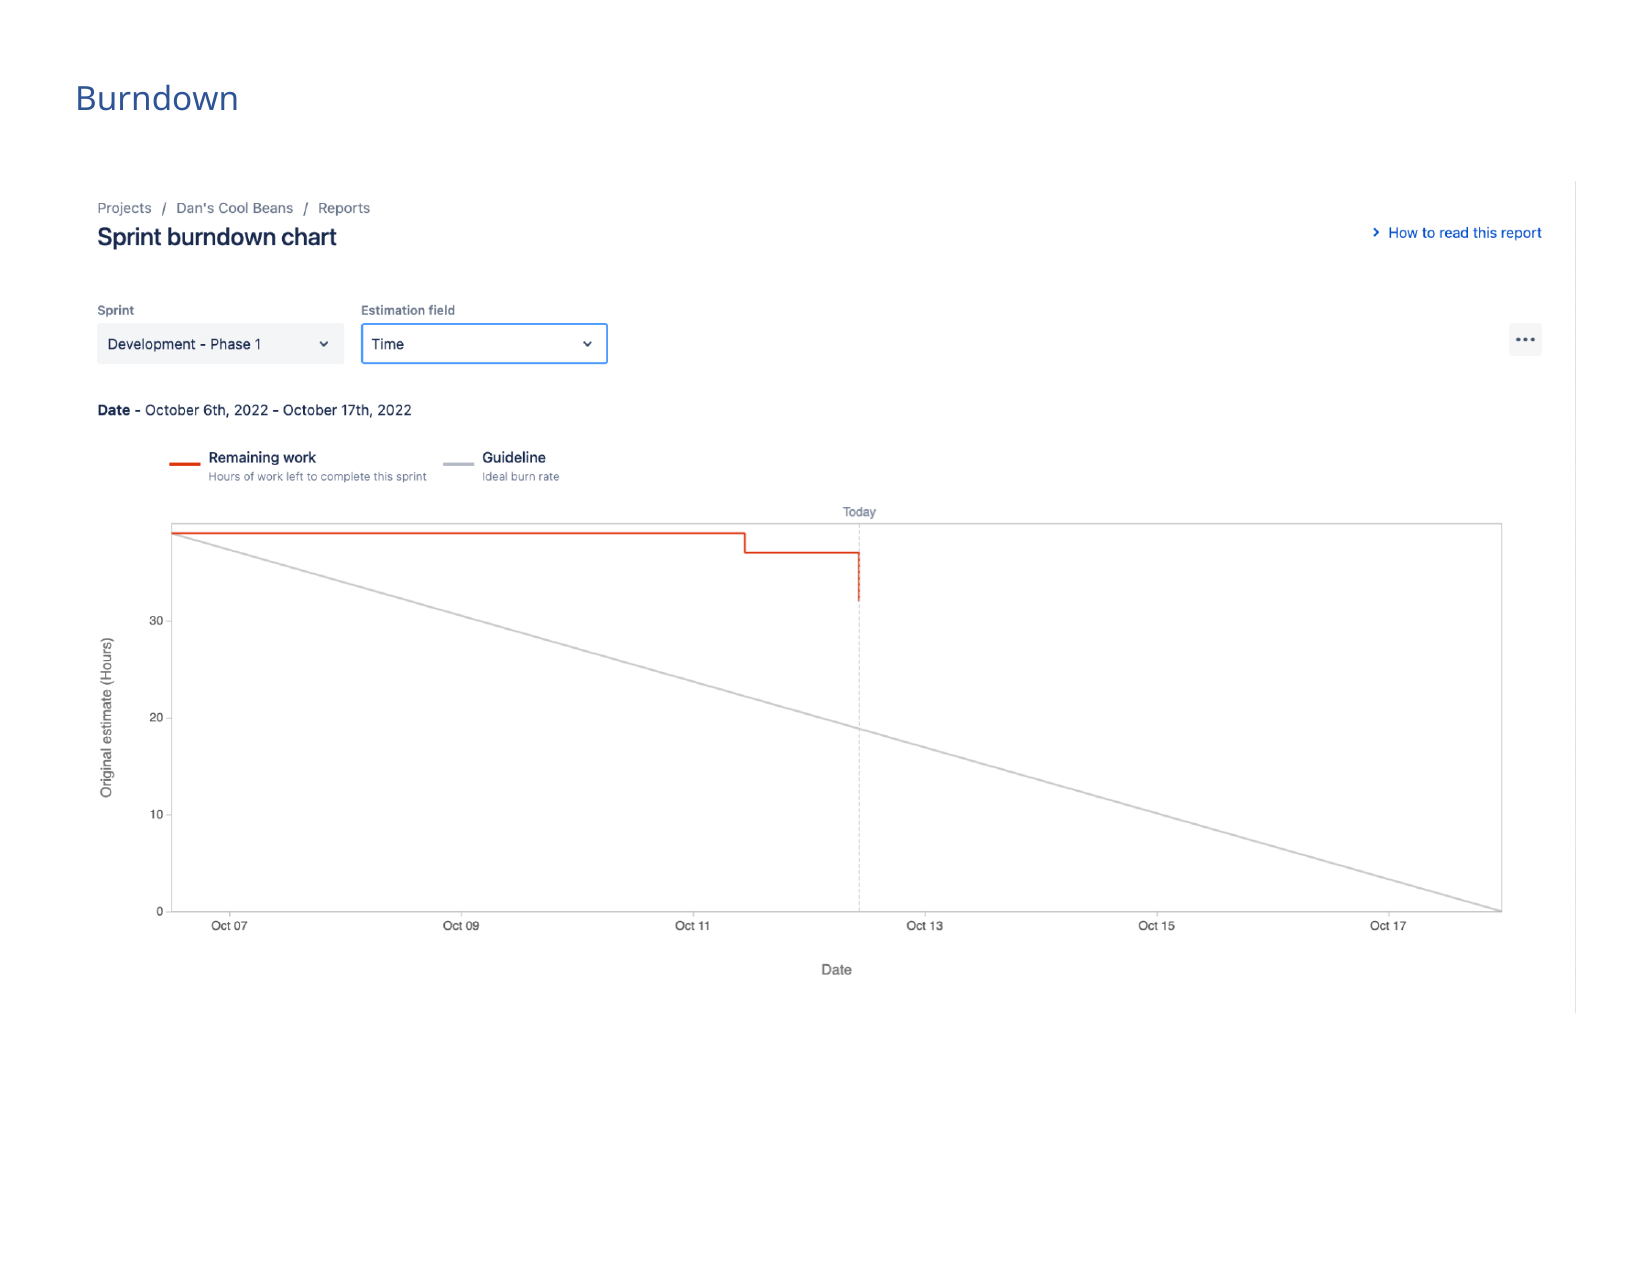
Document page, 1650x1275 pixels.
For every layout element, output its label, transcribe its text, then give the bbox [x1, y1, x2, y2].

picture [75, 181, 1575, 1013]
subtitle Burndown [75, 75, 1575, 120]
